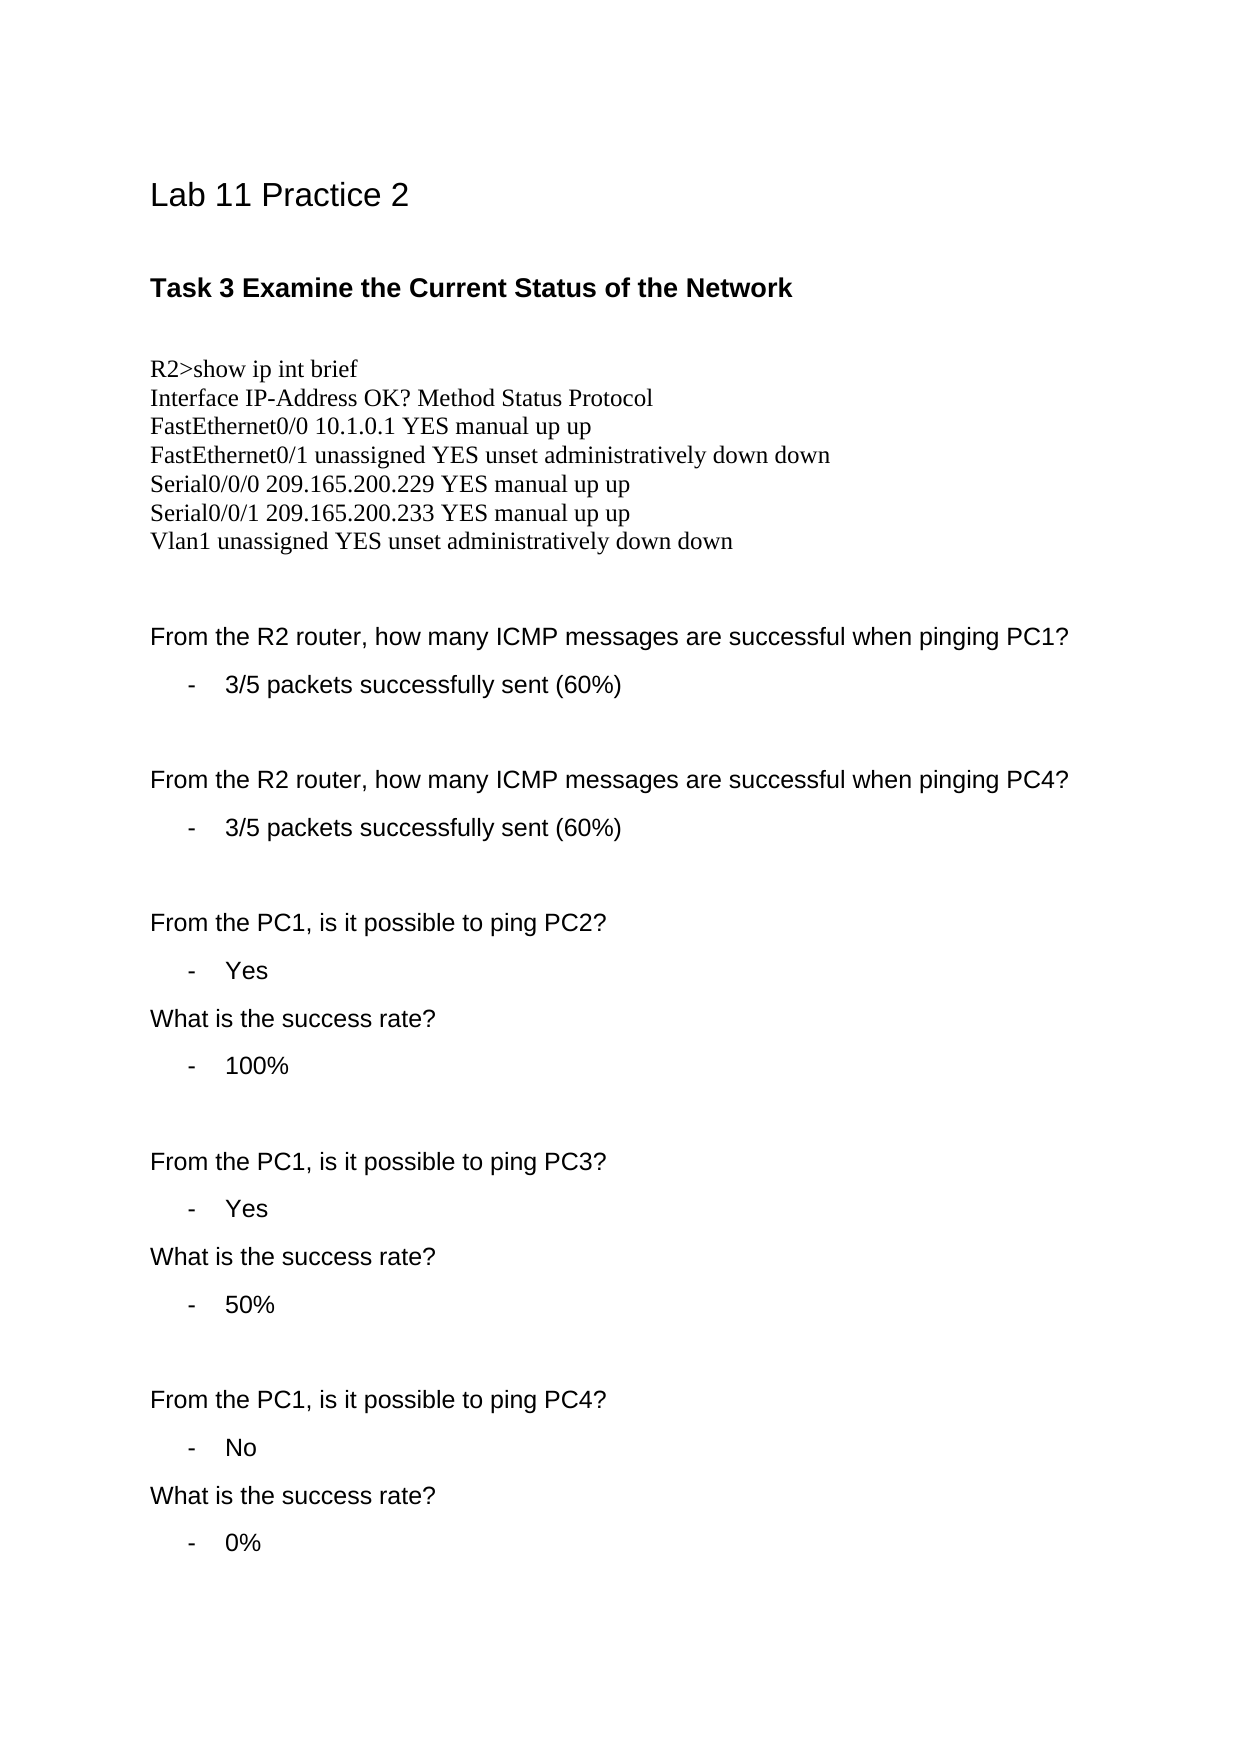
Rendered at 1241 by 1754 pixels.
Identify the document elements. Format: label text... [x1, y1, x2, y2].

list 0% [187, 1528, 1090, 1557]
list 3/5 packets successfully sent (60%) [187, 813, 1090, 841]
list 100% [187, 1051, 1090, 1080]
text Serial0/0/1 209.165.200.233 YES manual up up [150, 498, 1090, 526]
list Yes [187, 956, 1090, 984]
text What is the success rate? [150, 1242, 1090, 1271]
text Interface IP-Address OK? Method Status Protocol [150, 383, 1090, 411]
text FastEthernet0/0 10.1.0.1 YES manual up up [150, 411, 1090, 440]
subtitle Task 3 Examine the Current Status of the Network [150, 272, 1090, 304]
text Serial0/0/0 209.165.200.229 YES manual up up [150, 469, 1090, 498]
text FastEthernet0/1 unassigned YES unset administratively down down [150, 440, 1090, 469]
list 50% [187, 1290, 1090, 1318]
text From the PC1, is it possible to ping PC4? [150, 1385, 1090, 1414]
subtitle Lab 11 Practice 2 [150, 175, 1090, 213]
list No [187, 1433, 1090, 1462]
list 3/5 packets successfully sent (60%) [187, 669, 1090, 698]
text What is the success rate? [150, 1003, 1090, 1032]
text R2>show ip int brief [150, 354, 1090, 383]
text From the R2 router, how many ICMP messages are successful when pinging PC4? [150, 765, 1090, 794]
text From the R2 router, how many ICMP messages are successful when pinging PC1? [150, 622, 1090, 651]
list Yes [187, 1194, 1090, 1223]
text From the PC1, is it possible to ping PC3? [150, 1147, 1090, 1175]
text From the PC1, is it possible to ping PC2? [150, 908, 1090, 937]
text What is the success rate? [150, 1481, 1090, 1509]
text Vlan1 unassigned YES unset administratively down down [150, 526, 1090, 555]
